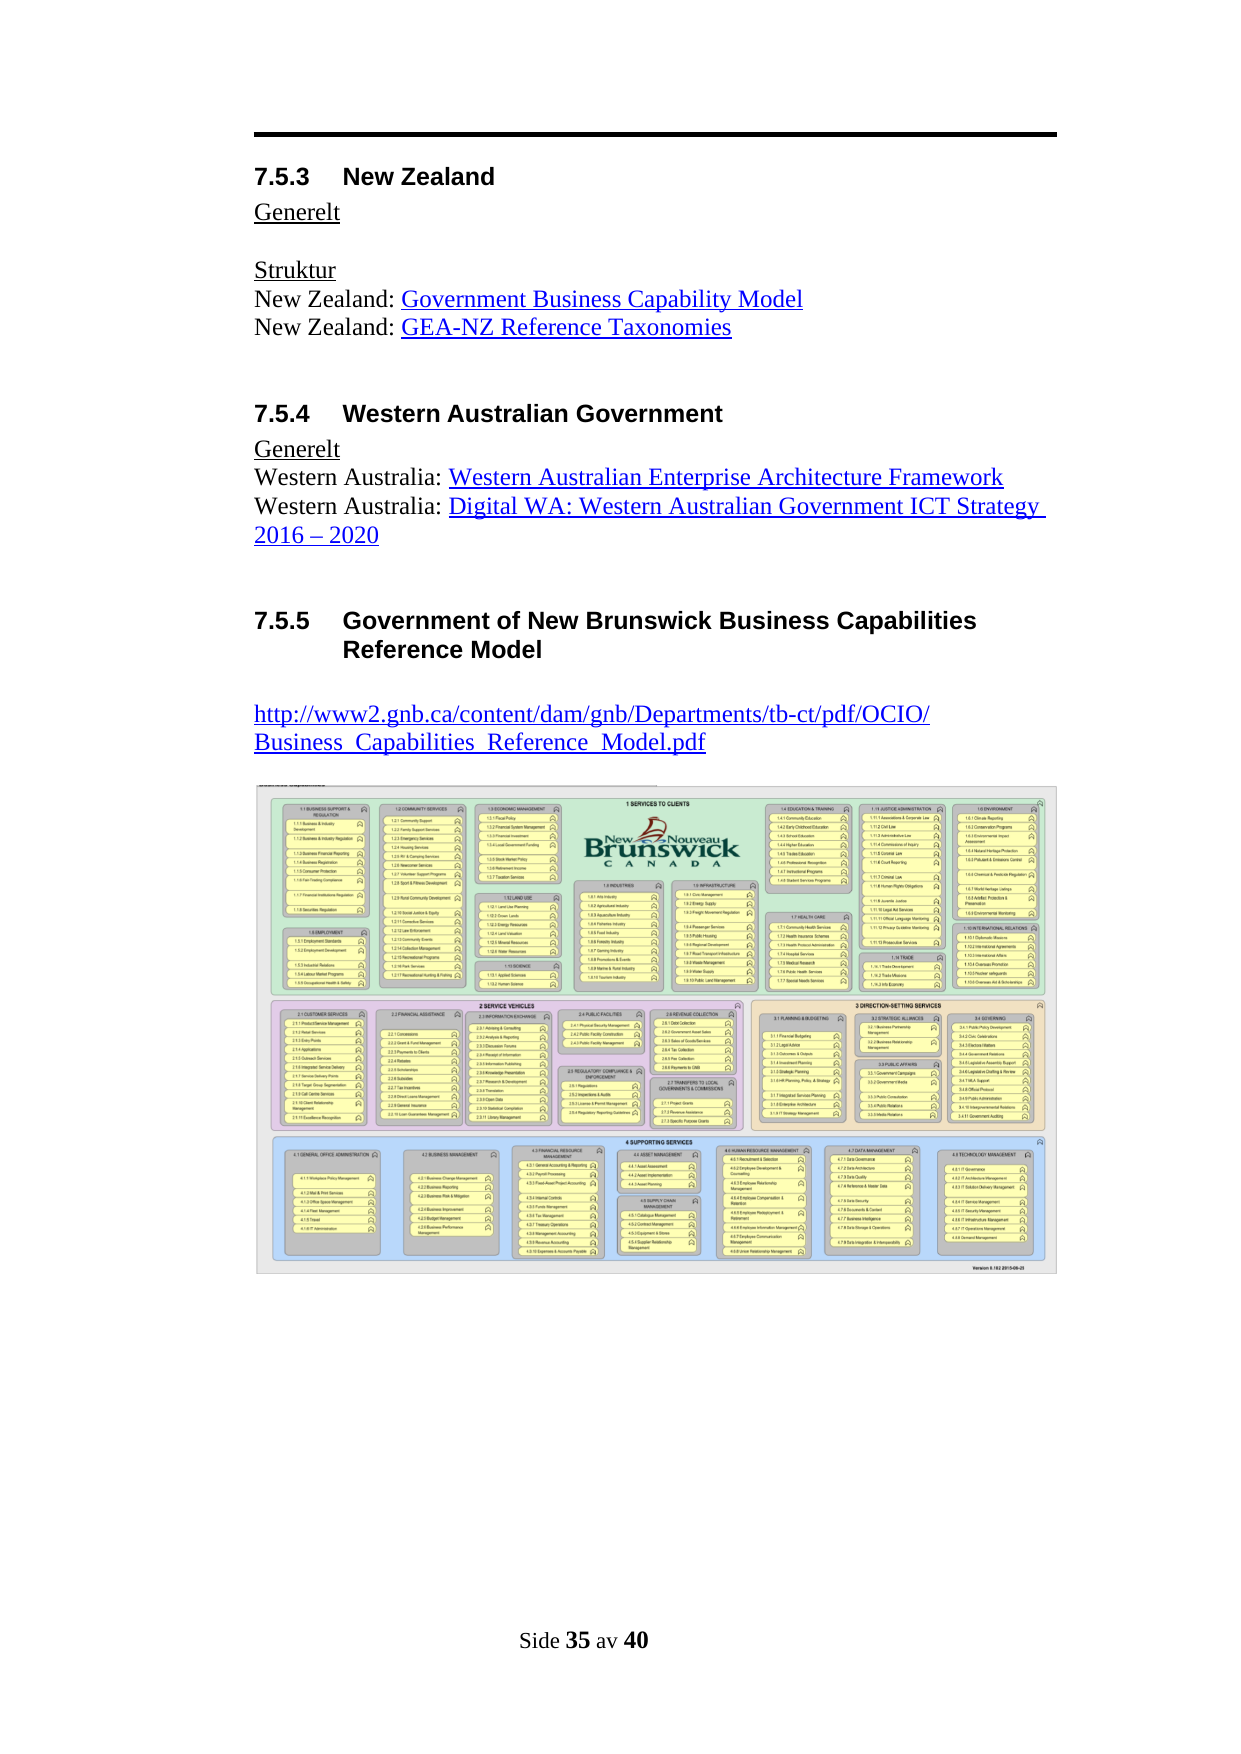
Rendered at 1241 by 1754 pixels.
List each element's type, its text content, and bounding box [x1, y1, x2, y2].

text Western Australia: Digital WA: Western Australian Government ICT Strategy 2016 – 2020 [254, 491, 1057, 549]
text New Zealand: GEA-NZ Reference Taxonomies [254, 312, 1057, 341]
text New Zealand: Government Business Capability Model [254, 284, 1057, 312]
text Generelt [254, 434, 1057, 462]
subtitle Government of New Brunswick Business Capabilities Reference Model [254, 606, 1057, 664]
text Western Australia: Western Australian Enterprise Architecture Framework [254, 462, 1057, 491]
subtitle New Zealand [254, 162, 1057, 191]
text http://www2.gnb.ca/content/dam/gnb/Departments/tb-ct/pdf/OCIO/Business_Capabilities_Reference_Model.pdf [254, 699, 1057, 756]
picture [253, 785, 1058, 1274]
subtitle Western Australian Government [254, 399, 1057, 427]
text Struktur [254, 255, 1057, 284]
text Generelt [254, 197, 1057, 226]
